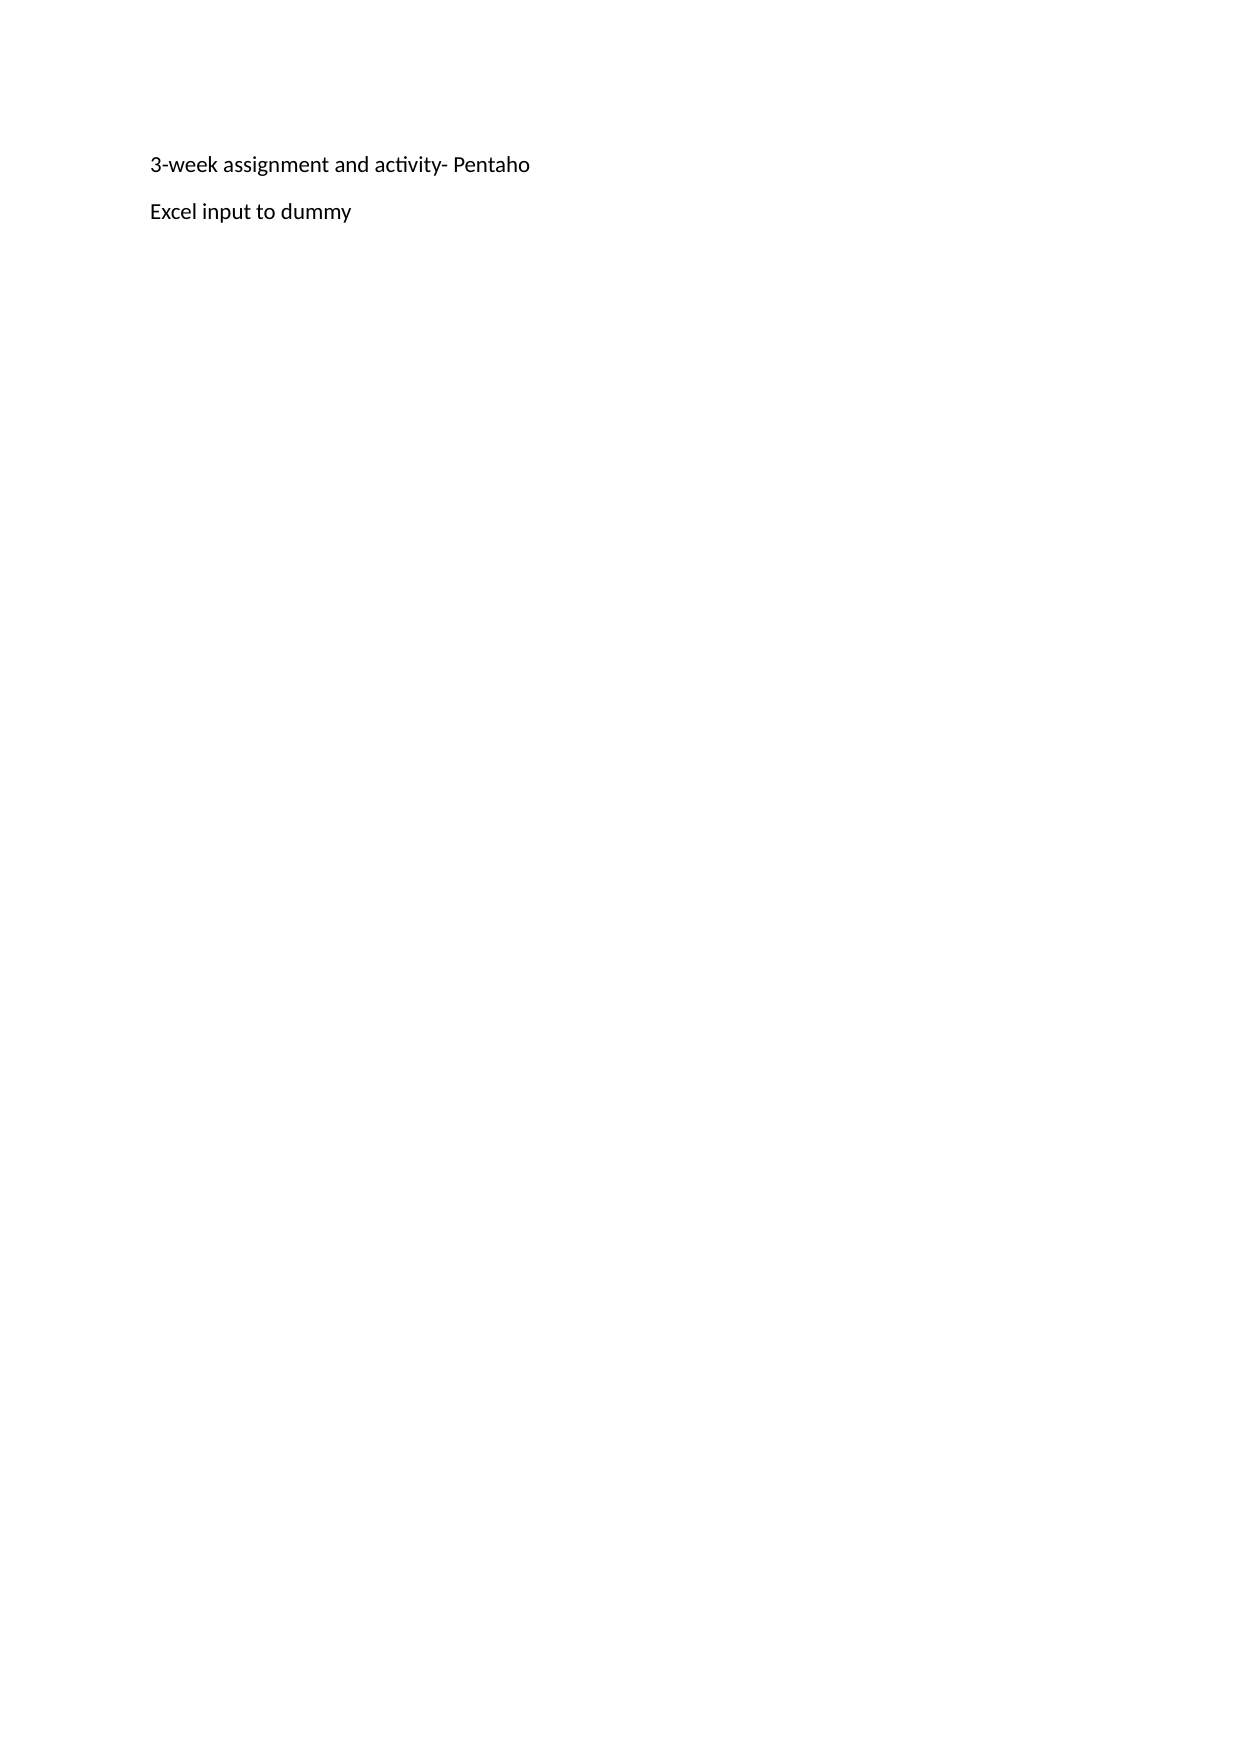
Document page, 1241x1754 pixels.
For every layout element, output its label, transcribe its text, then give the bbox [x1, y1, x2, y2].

text 3-week assignment and activity- Pentaho [150, 150, 1090, 178]
text Excel input to dummy [150, 197, 1090, 225]
